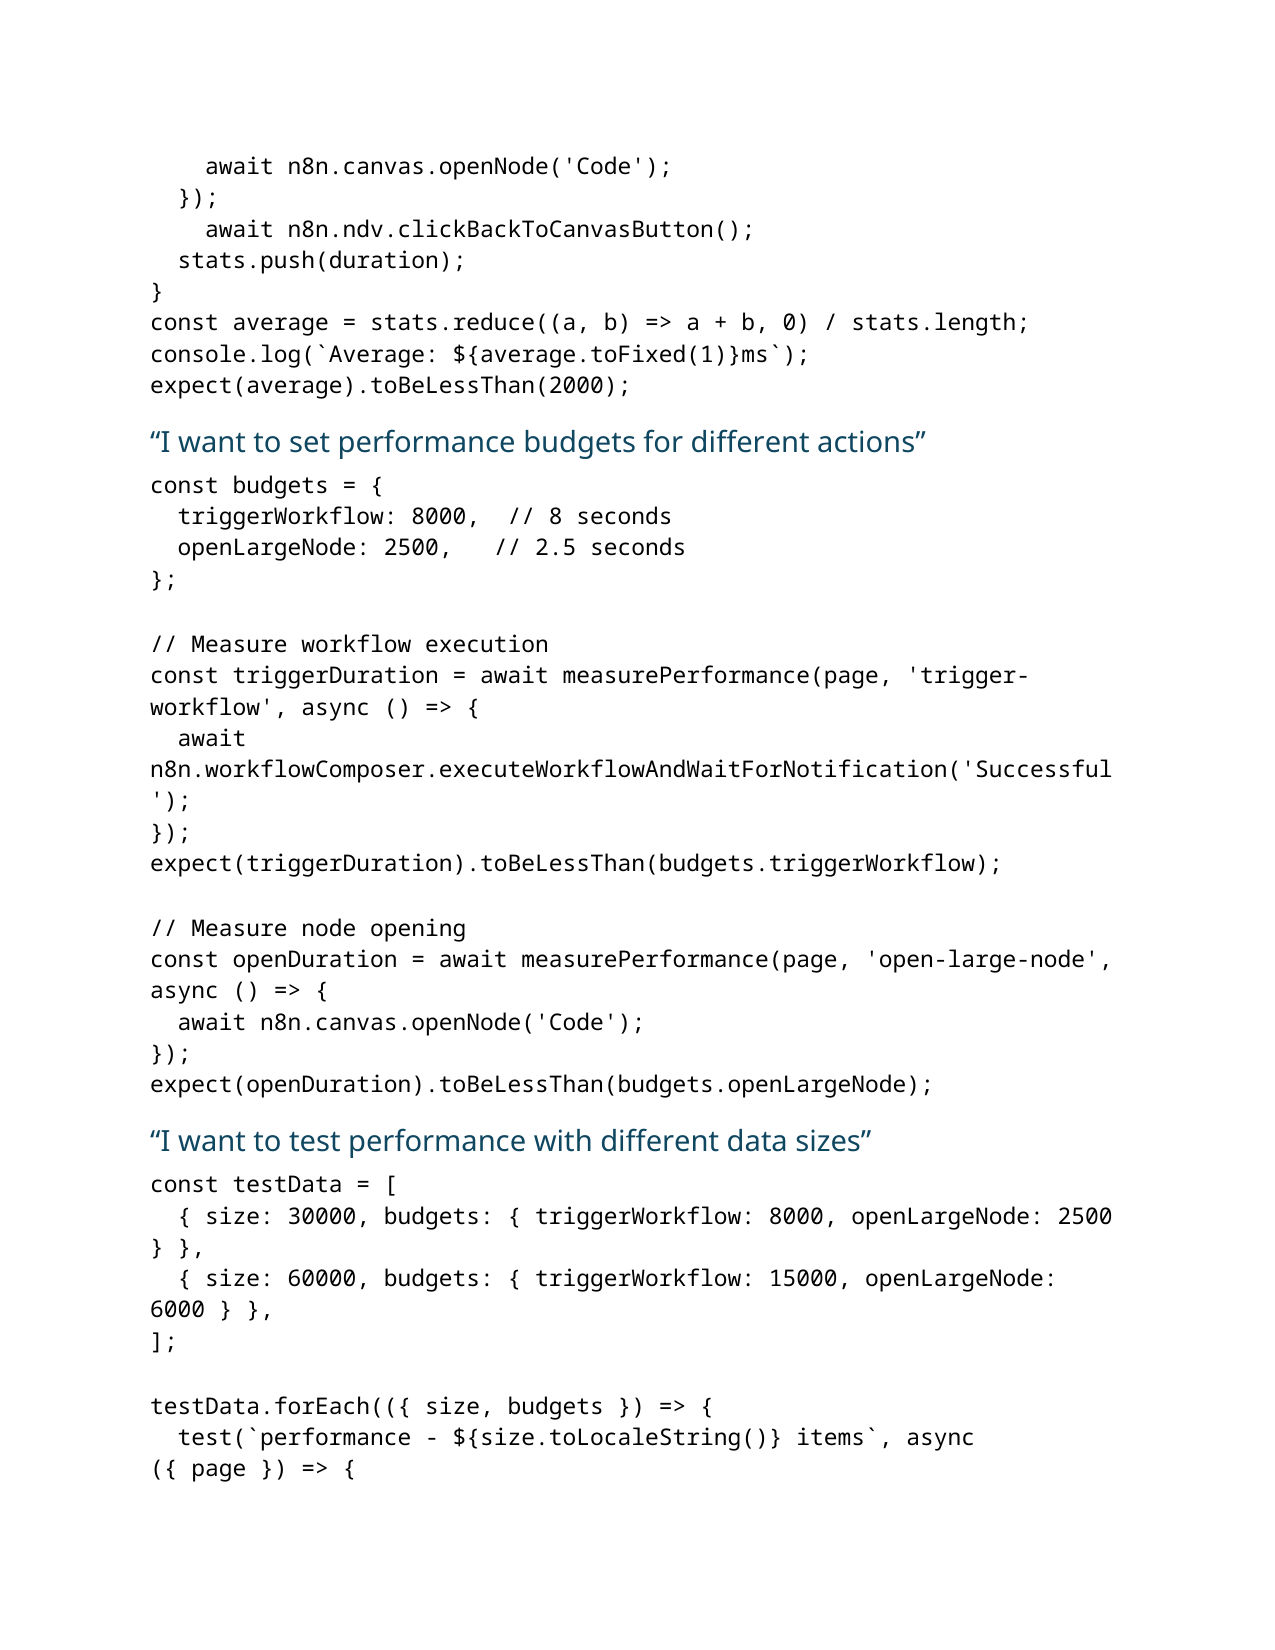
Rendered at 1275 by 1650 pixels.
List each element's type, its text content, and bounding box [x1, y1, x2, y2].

text const budgets = { triggerWorkflow: 8000, // 8 seconds openLargeNode: 2500, // 2.5 seconds }; // Measure workflow execution const triggerDuration = await measurePerformance(page, 'trigger-workflow', async () => { await n8n.workflowComposer.executeWorkflowAndWaitForNotification('Successful'); }); expect(triggerDuration).toBeLessThan(budgets.triggerWorkflow); // Measure node opening const openDuration = await measurePerformance(page, 'open-large-node', async () => { await n8n.canvas.openNode('Code'); }); expect(openDuration).toBeLessThan(budgets.openLargeNode); [150, 469, 1125, 1099]
subtitle “I want to test performance with different data sizes” [150, 1120, 1125, 1160]
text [150, 150, 1125, 400]
subtitle “I want to set performance budgets for different actions” [150, 421, 1125, 461]
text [150, 1168, 1125, 1484]
